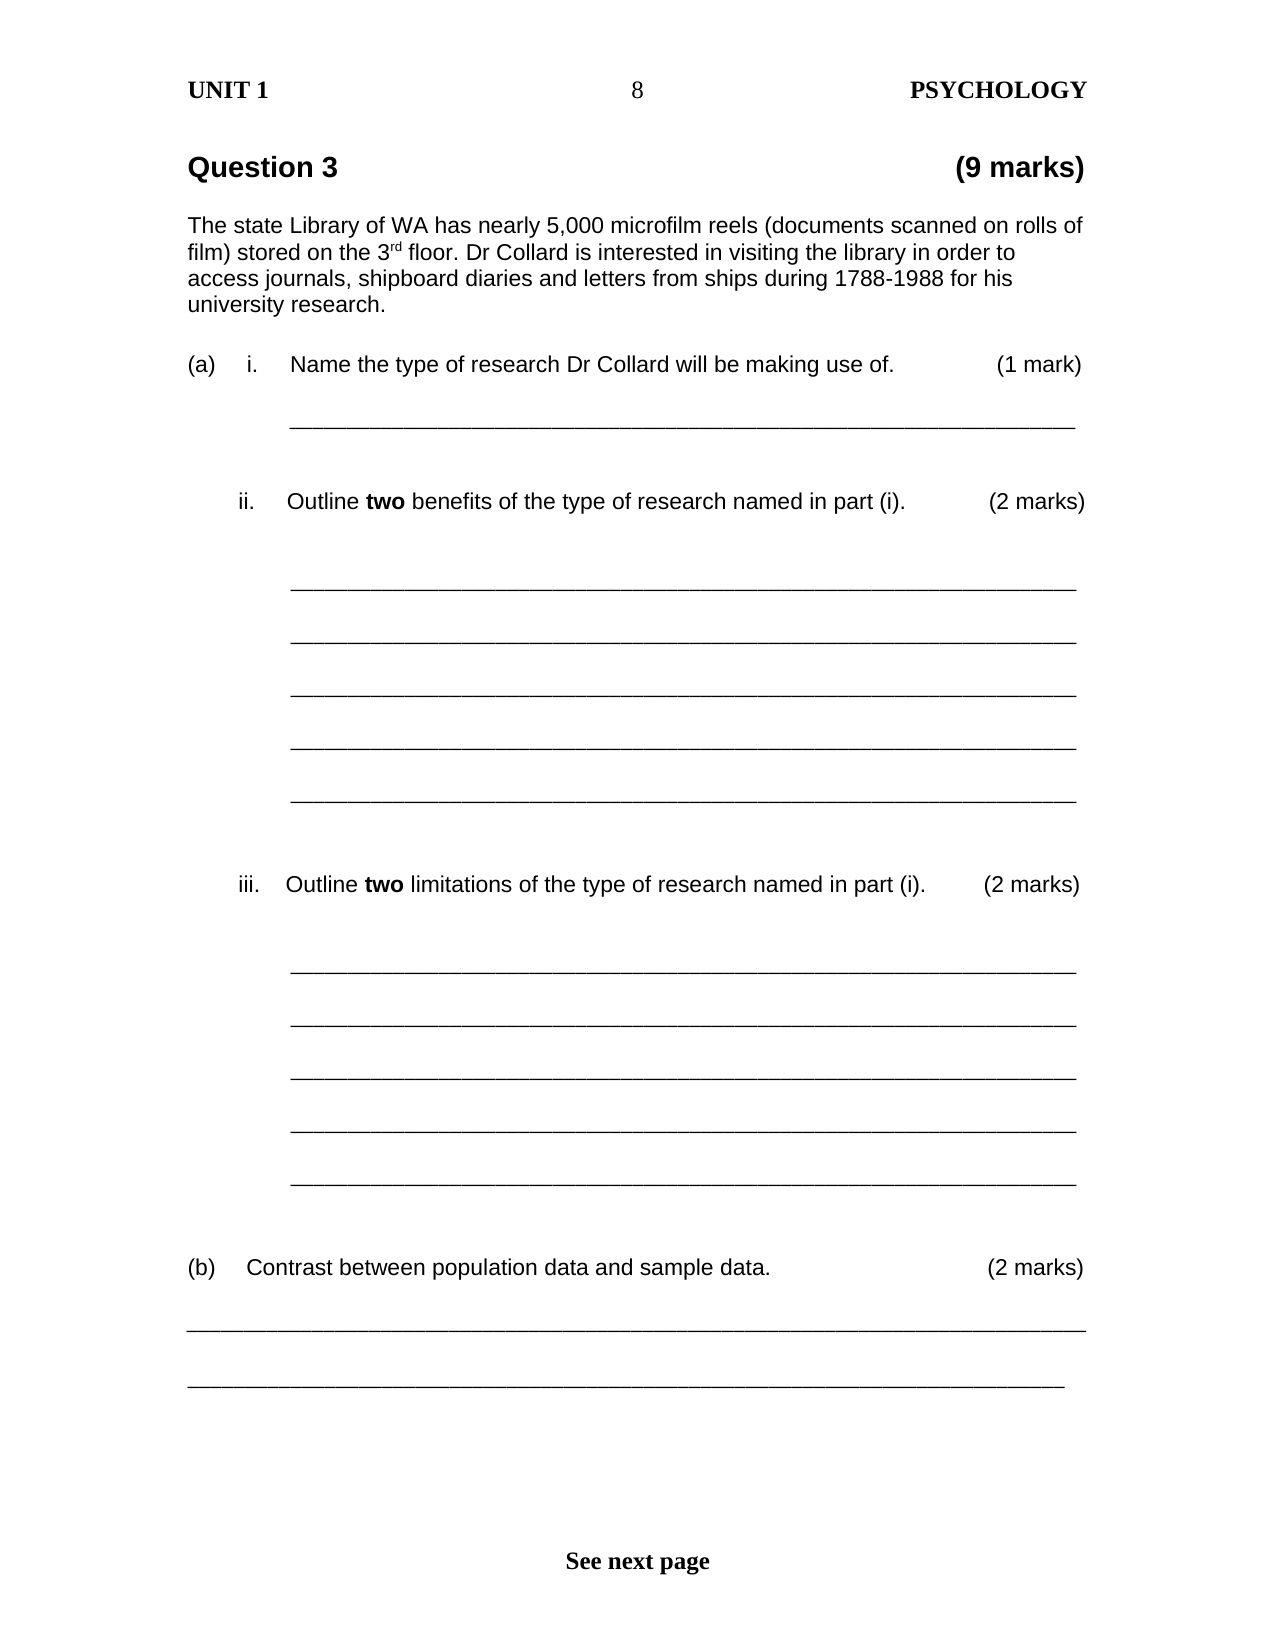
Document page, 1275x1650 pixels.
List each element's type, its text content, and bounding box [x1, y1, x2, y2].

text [186, 1307, 1087, 1391]
text iii. Outline two limitations of the type of research named in part (i). (2 marks) [187, 871, 1087, 897]
text _____________________________________________________________________ [187, 619, 1087, 647]
text _____________________________________________________________________ [187, 778, 1087, 806]
text ii. Outline two benefits of the type of research named in part (i). (2 marks) [187, 488, 1087, 514]
text _____________________________________________________________________ [187, 949, 1087, 977]
text The state Library of WA has nearly 5,000 microfilm reels (documents scanned on rolls of film) stored on the 3rd floor. Dr Collard is interested in visiting the library in order to access journals, shipboard diaries and letters from ships during 1788-1988 for his university research. [187, 212, 1087, 318]
text _____________________________________________________________________ [187, 672, 1087, 700]
text Question 3 (9 marks) [187, 150, 1087, 212]
text _____________________________________________________________________ [187, 1002, 1087, 1030]
text _____________________________________________________________________ [187, 725, 1087, 753]
text (b) Contrast between population data and sample data. (2 marks) [187, 1254, 1087, 1280]
text _____________________________________________________________________ [187, 1108, 1087, 1136]
text (a) i. Name the type of research Dr Collard will be making use of. (1 mark) [187, 351, 1087, 378]
text _____________________________________________________________________ [187, 1055, 1087, 1083]
text _____________________________________________________________________ [187, 566, 1087, 594]
text _____________________________________________________________________ [186, 404, 1087, 432]
text _____________________________________________________________________ [187, 1161, 1087, 1189]
